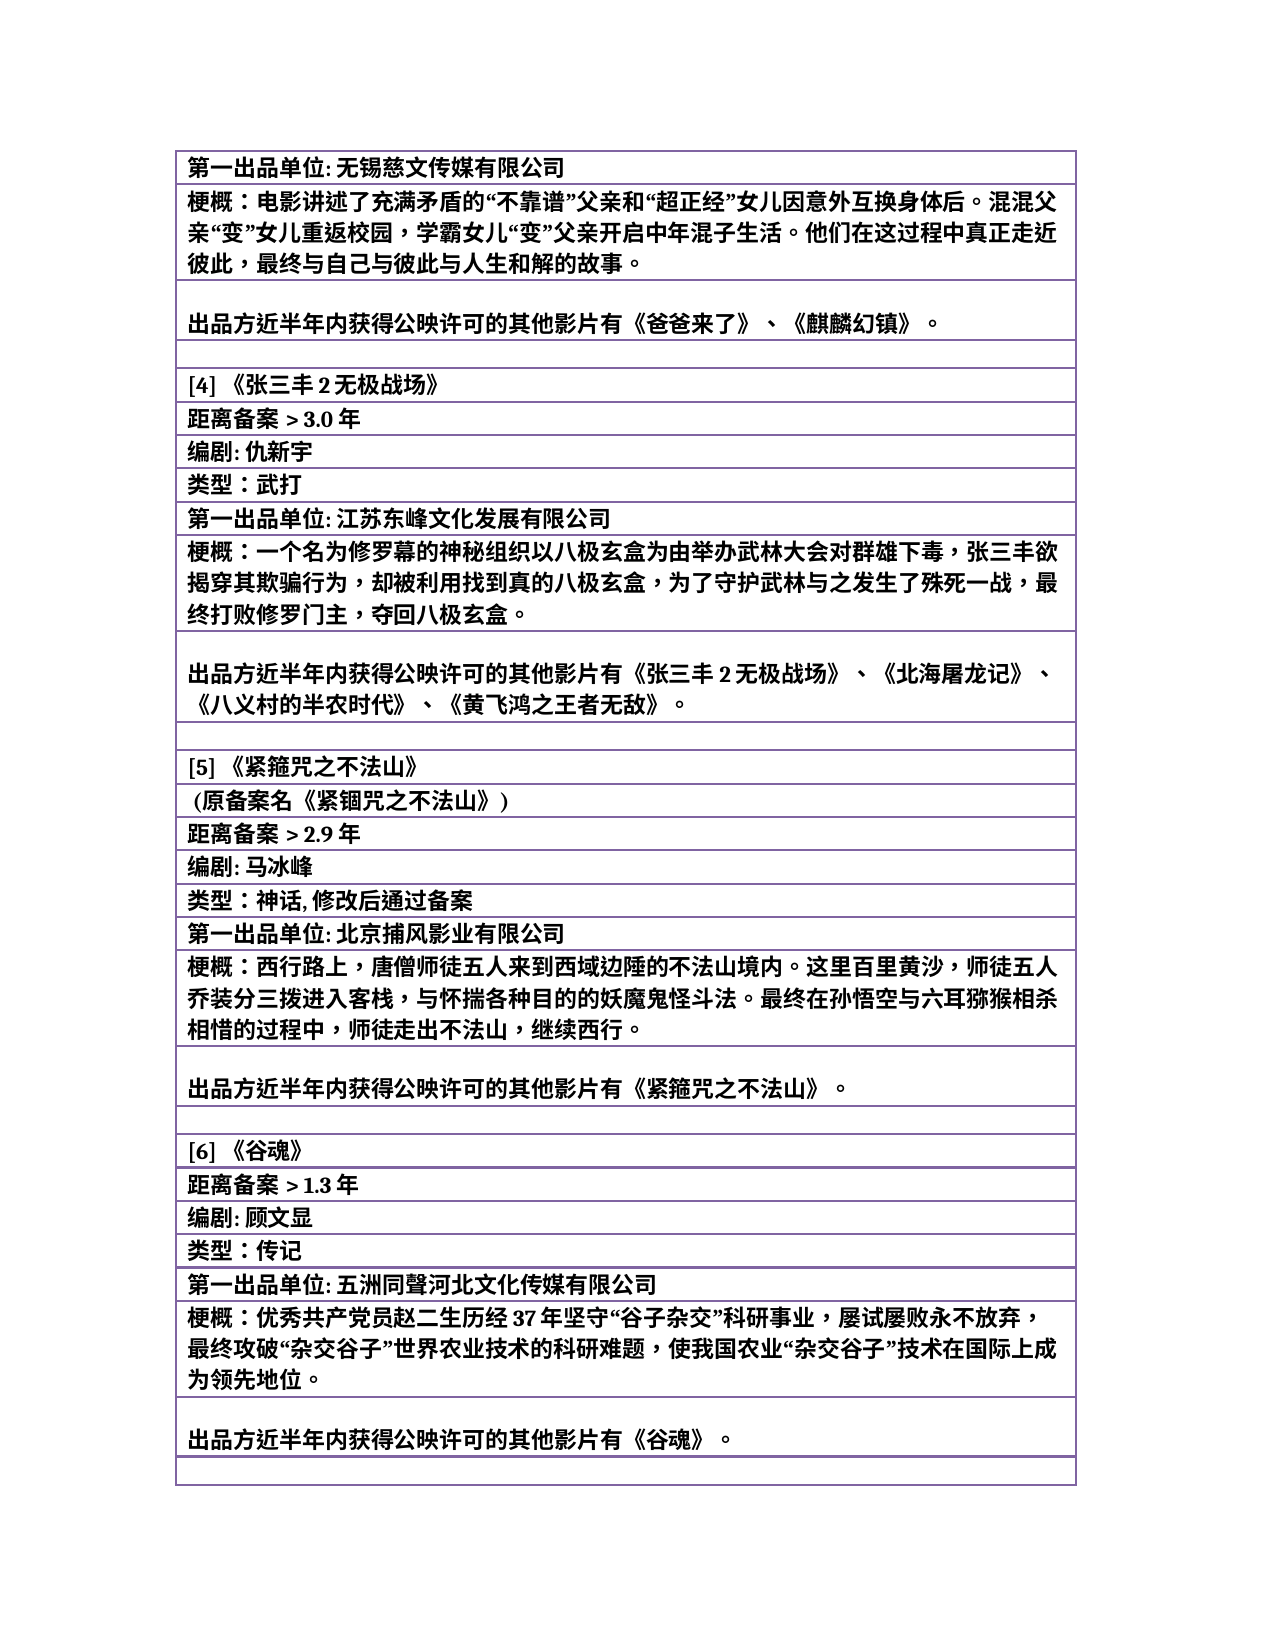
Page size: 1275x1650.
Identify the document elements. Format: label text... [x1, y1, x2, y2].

table_cell 第一出品单位: 无锡慈文传媒有限公司 [177, 152, 1075, 183]
table_cell 梗概：一个名为修罗幕的神秘组织以八极玄盒为由举办武林大会对群雄下毒，张三丰欲揭穿其欺骗行为，却被利用找到真的八极玄盒，为了守护武林与之发生了殊死一战，最终打败修罗门主，夺回八极玄盒。 [177, 536, 1075, 630]
table_cell 梗概：电影讲述了充满矛盾的“不靠谱”父亲和“超正经”女儿因意外互换身体后。混混父亲“变”女儿重返校园，学霸女儿“变”父亲开启中年混子生活。他们在这过程中真正走近彼此，最终与自己与彼此与人生和解的故事。 [177, 185, 1075, 279]
table_cell [177, 723, 1075, 749]
table_cell 第一出品单位: 五洲同聲河北文化传媒有限公司 [177, 1269, 1075, 1300]
table_cell 出品方近半年内获得公映许可的其他影片有《谷魂》。 [177, 1398, 1075, 1455]
table_cell 出品方近半年内获得公映许可的其他影片有《紧箍咒之不法山》。 [177, 1047, 1075, 1105]
table_cell [177, 1107, 1075, 1133]
table_cell 类型：神话, 修改后通过备案 [177, 885, 1075, 916]
table_cell 编剧: 仇新宇 [177, 436, 1075, 467]
table_cell [5] 《紧箍咒之不法山》 [177, 751, 1075, 782]
table_cell 编剧: 顾文显 [177, 1202, 1075, 1233]
table_cell [177, 1458, 1075, 1484]
table_cell 类型：武打 [177, 469, 1075, 501]
table_cell 距离备案 > 3.0 年 [177, 403, 1075, 434]
table_cell 第一出品单位: 北京捕风影业有限公司 [177, 918, 1075, 949]
table_cell 出品方近半年内获得公映许可的其他影片有《爸爸来了》、《麒麟幻镇》。 [177, 281, 1075, 339]
table_cell 距离备案 > 1.3 年 [177, 1169, 1075, 1200]
table_cell [4] 《张三丰2无极战场》 [177, 369, 1075, 401]
table_cell [177, 341, 1075, 367]
table_cell (原备案名《紧锢咒之不法山》) [177, 785, 1075, 816]
table_cell 出品方近半年内获得公映许可的其他影片有《张三丰2无极战场》、《北海屠龙记》、《八义村的半农时代》、《黄飞鸿之王者无敌》。 [177, 632, 1075, 721]
table_cell 梗概：西行路上，唐僧师徒五人来到西域边陲的不法山境内。这里百里黄沙，师徒五人乔装分三拨进入客栈，与怀揣各种目的的妖魔鬼怪斗法。最终在孙悟空与六耳猕猴相杀相惜的过程中，师徒走出不法山，继续西行。 [177, 951, 1075, 1045]
table_cell 类型：传记 [177, 1235, 1075, 1266]
table_cell [6] 《谷魂》 [177, 1135, 1075, 1166]
table_cell 第一出品单位: 江苏东峰文化发展有限公司 [177, 503, 1075, 534]
table_cell 距离备案 > 2.9 年 [177, 818, 1075, 849]
table_cell 梗概：优秀共产党员赵二生历经37年坚守“谷子杂交”科研事业，屡试屡败永不放弃，最终攻破“杂交谷子”世界农业技术的科研难题，使我国农业“杂交谷子”技术在国际上成为领先地位。 [177, 1302, 1075, 1396]
table_cell 编剧: 马冰峰 [177, 851, 1075, 882]
